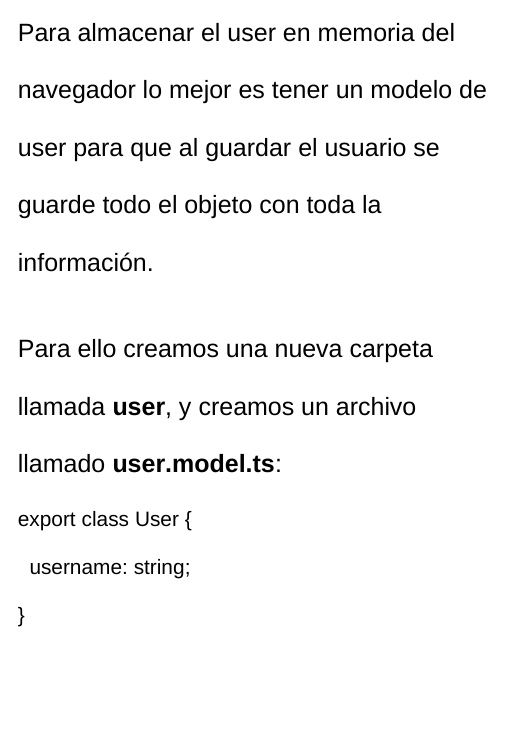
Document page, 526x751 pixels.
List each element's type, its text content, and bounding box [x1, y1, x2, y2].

text export class User { [18, 507, 507, 531]
text username: string; [18, 555, 507, 579]
text Para ello creamos una nueva carpeta llamada user, y creamos un archivo llamado user.model.ts: [18, 334, 507, 478]
text Para almacenar el user en memoria del navegador lo mejor es tener un modelo de user para que al guardar el usuario se guarde todo el objeto con toda la información. [18, 18, 507, 276]
text } [18, 603, 507, 627]
